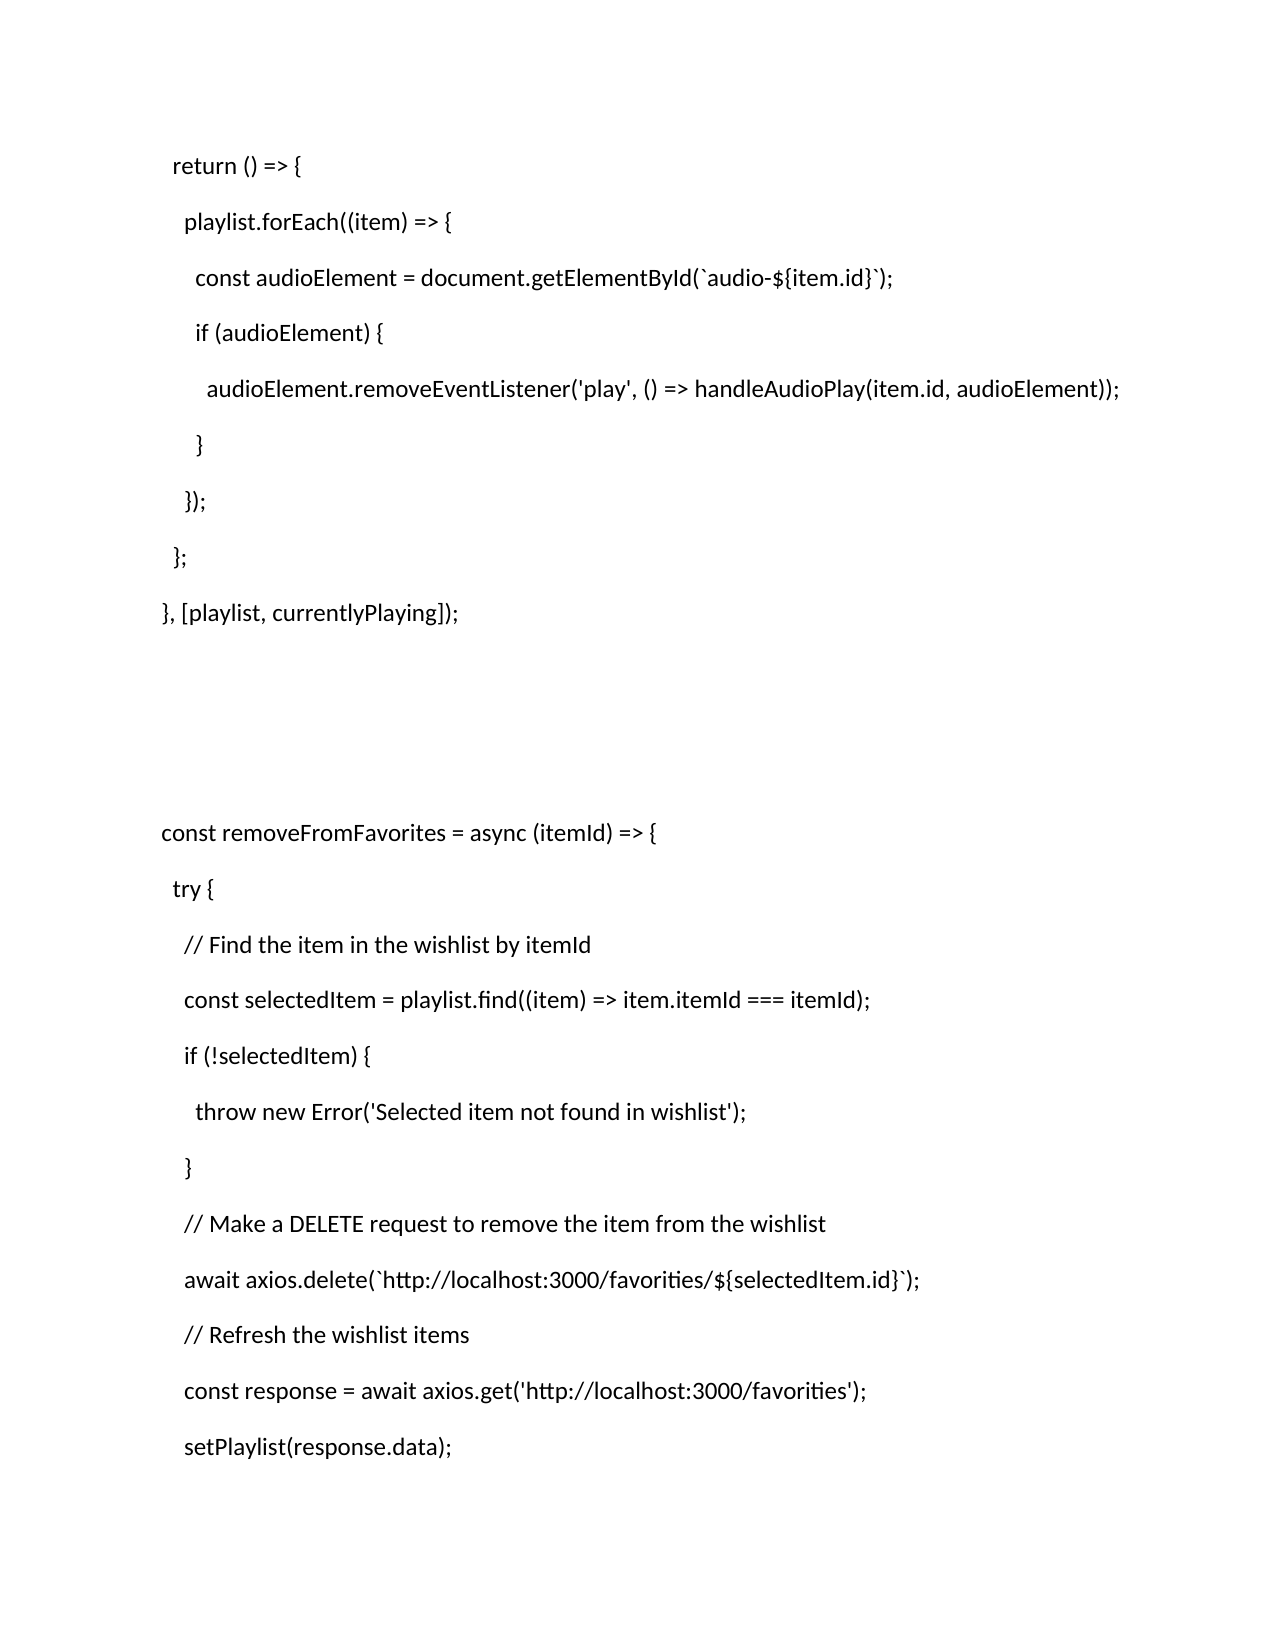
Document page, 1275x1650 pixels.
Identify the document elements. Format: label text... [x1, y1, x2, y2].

text try { [150, 873, 1125, 903]
text }; [150, 541, 1125, 571]
text } [150, 429, 1125, 460]
text throw new Error('Selected item not found in wishlist'); [150, 1096, 1125, 1127]
text setPlaylist(response.data); [150, 1431, 1125, 1462]
text await axios.delete(`http://localhost:3000/favorities/${selectedItem.id}`); [150, 1264, 1125, 1294]
text }, [playlist, currentlyPlaying]); [150, 597, 1125, 627]
text // Make a DELETE request to remove the item from the wishlist [150, 1208, 1125, 1238]
text const response = await axios.get('http://localhost:3000/favorities'); [150, 1376, 1125, 1406]
text // Find the item in the wishlist by itemId [150, 929, 1125, 959]
text if (!selectedItem) { [150, 1041, 1125, 1071]
text } [150, 1152, 1125, 1183]
text playlist.forEach((item) => { [150, 206, 1125, 236]
text if (audioElement) { [150, 317, 1125, 348]
text const removeFromFavorites = async (itemId) => { [150, 817, 1125, 848]
text // Refresh the wishlist items [150, 1320, 1125, 1350]
text const selectedItem = playlist.find((item) => item.itemId === itemId); [150, 985, 1125, 1015]
text audioElement.removeEventListener('play', () => handleAudioPlay(item.id, audioElement)); [150, 373, 1125, 404]
text return () => { [150, 150, 1125, 181]
text const audioElement = document.getElementById(`audio-${item.id}`); [150, 262, 1125, 292]
text }); [150, 485, 1125, 516]
